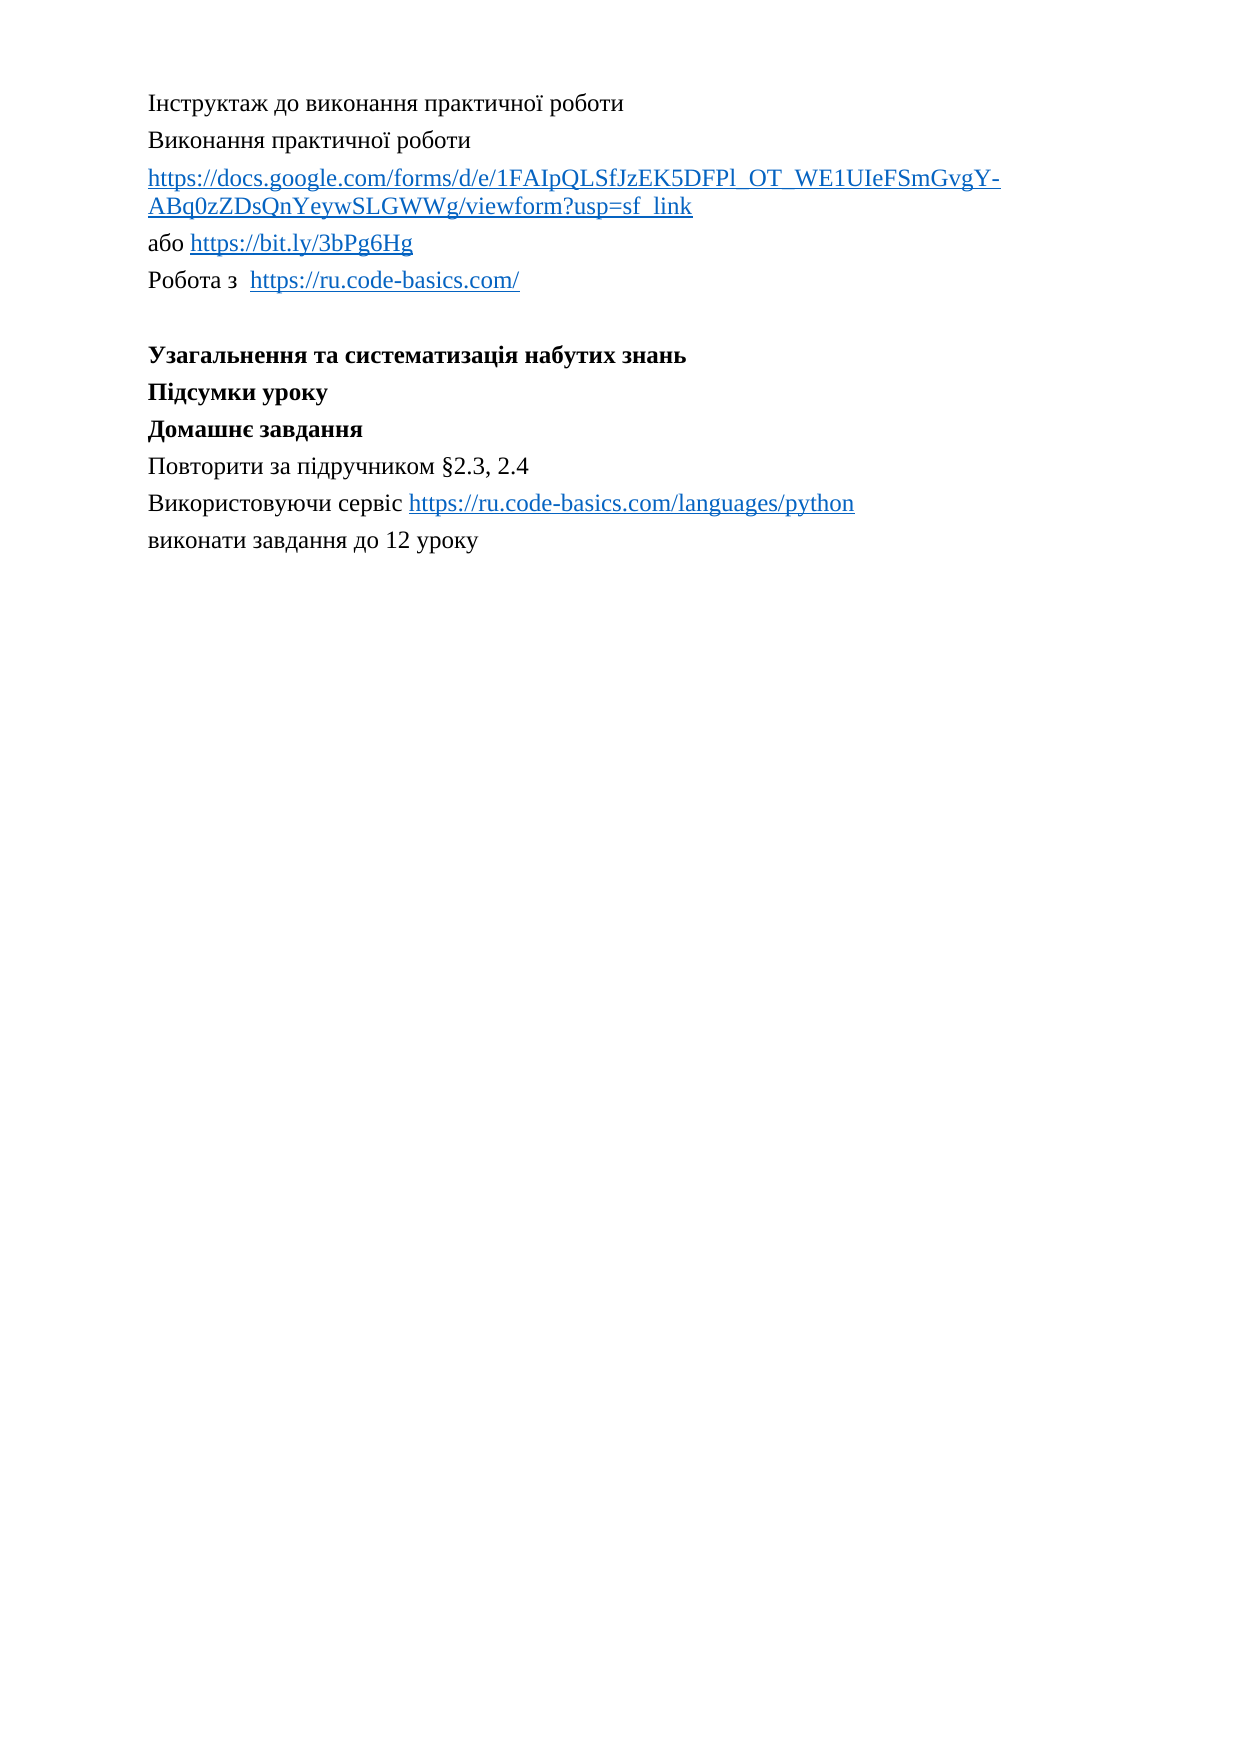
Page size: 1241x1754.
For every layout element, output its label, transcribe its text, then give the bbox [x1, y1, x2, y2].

text https://docs.google.com/forms/d/e/1FAIpQLSfJzEK5DFPl_OT_WE1UIeFSmGvgY-ABq0zZDsQnYeywSLGWWg/viewform?usp=sf_link [148, 163, 1152, 220]
text Повторити за підручником §2.3, 2.4 [148, 451, 1152, 480]
text виконати завдання до 12 уроку [148, 525, 1152, 554]
text Інструктаж до виконання практичної роботи [148, 88, 1152, 117]
text Використовуючи сервіс https://ru.code-basics.com/languages/python [148, 488, 1152, 517]
text Робота з https://ru.code-basics.com/ [148, 266, 1152, 294]
text або https://bit.ly/3bPg6Hg [148, 228, 1152, 257]
text Домашнє завдання [148, 414, 1152, 443]
text Виконання практичної роботи [148, 126, 1152, 154]
text Узагальнення та систематизація набутих знань [148, 340, 1152, 368]
text Підсумки уроку [148, 377, 1152, 406]
